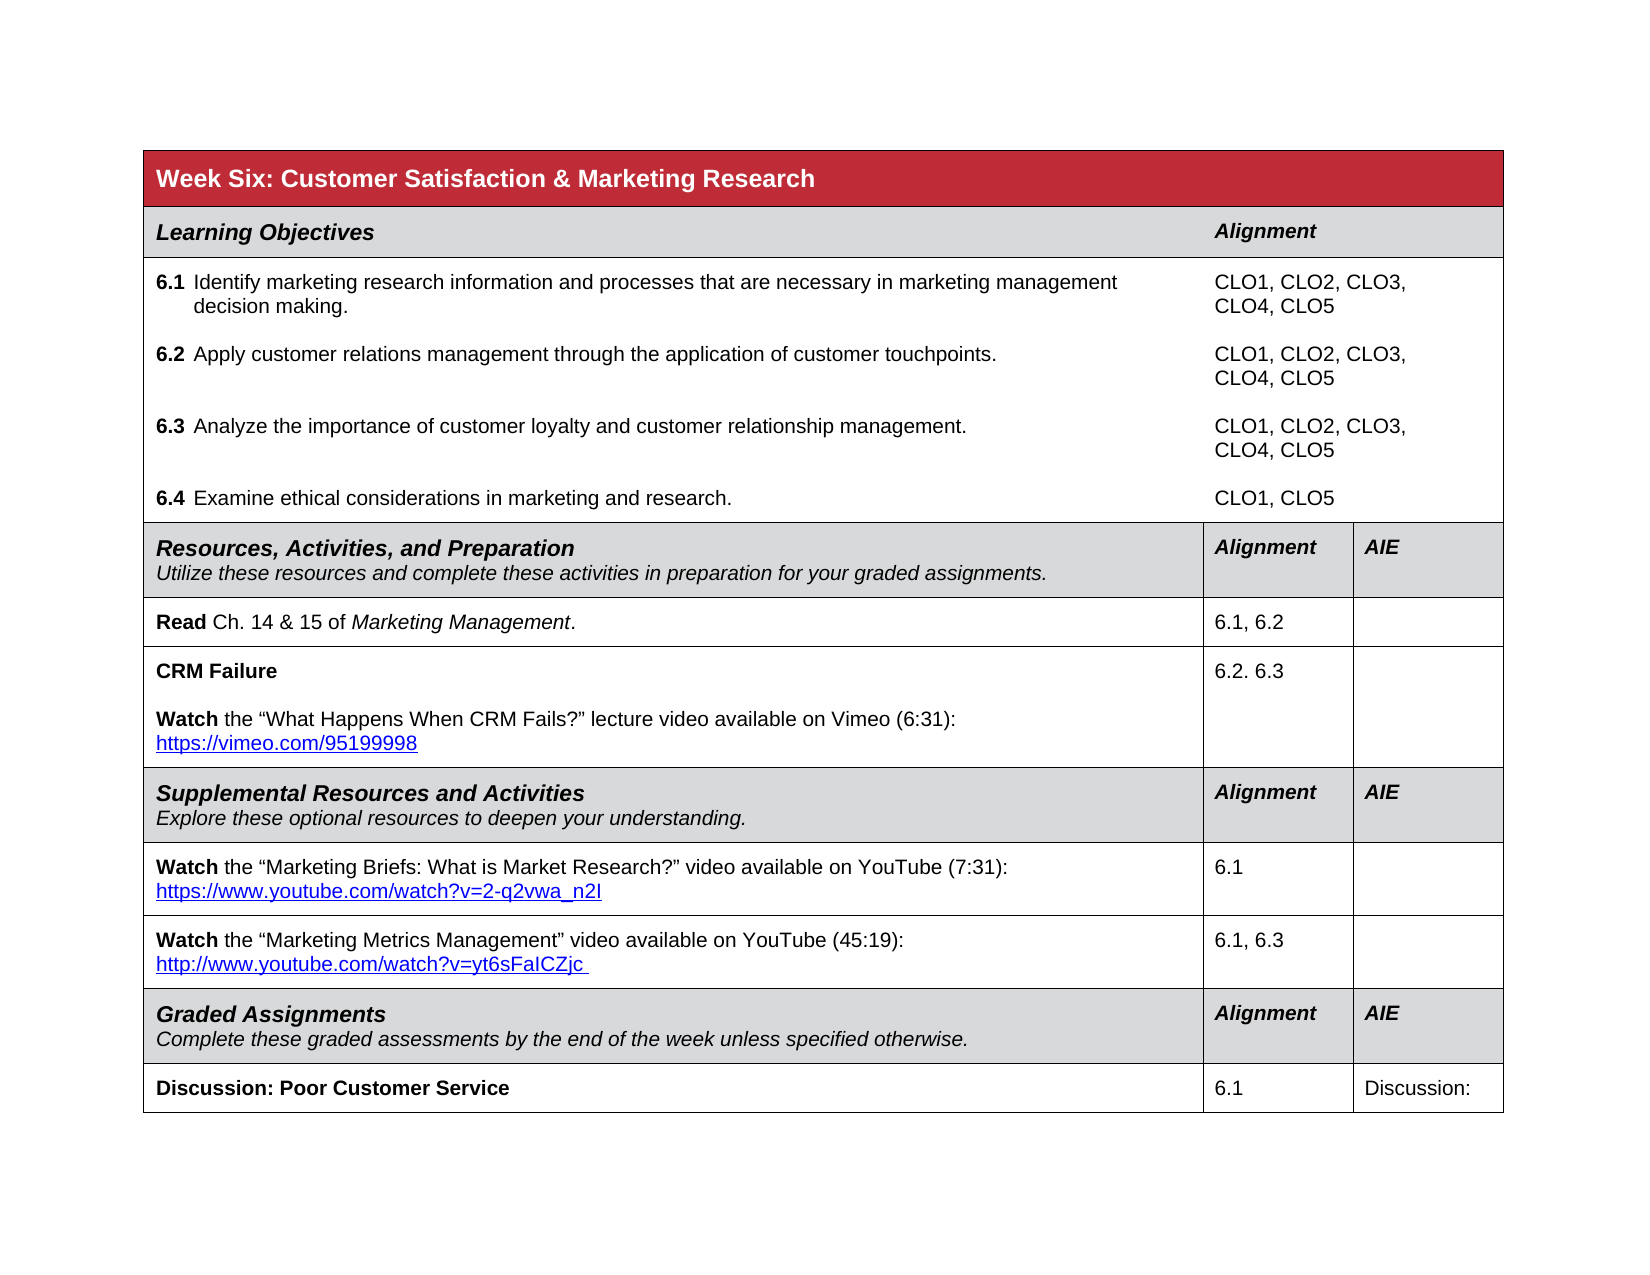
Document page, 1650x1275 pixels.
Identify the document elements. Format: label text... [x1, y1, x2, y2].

table_header Week Six: Customer Satisfaction & Marketing Research [144, 151, 1203, 206]
table_cell 6.1 [1204, 843, 1353, 915]
table_cell Alignment [1204, 523, 1353, 597]
table_cell 6.1, 6.3 [1204, 916, 1353, 988]
table_cell CLO1, CLO2, CLO3, CLO4, CLO5 [1203, 402, 1503, 474]
table_cell Watch the “Marketing Briefs: What is Market Research?” video available on YouTube (7:31): https://www.youtube.com/watch?v=2-q2vwa_n2I [144, 843, 1203, 915]
table_cell Alignment [1203, 207, 1503, 257]
table_cell Read Ch. 14 & 15 of Marketing Management. [144, 598, 1203, 646]
table_cell [1354, 916, 1503, 988]
table_cell Graded Assignments Complete these graded assessments by the end of the week unless specified otherwise. [144, 989, 1203, 1063]
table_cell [144, 1064, 1203, 1112]
table_cell CLO1, CLO2, CLO3, CLO4, CLO5 [1203, 258, 1503, 330]
table_cell 6.1 [1204, 1064, 1353, 1112]
table_cell Analyze the importance of customer loyalty and customer relationship management. [144, 402, 1203, 474]
table_cell [1354, 647, 1503, 767]
table_header [1203, 151, 1353, 206]
table_cell Watch the “Marketing Metrics Management” video available on YouTube (45:19): http://www.youtube.com/watch?v=yt6sFaICZjc [144, 916, 1203, 988]
table_cell Alignment [1204, 989, 1353, 1063]
table_cell CRM Failure Watch the “What Happens When CRM Fails?” lecture video available on Vimeo (6:31): https://vimeo.com/95199998 [144, 647, 1203, 767]
table_cell [1354, 598, 1503, 646]
table_cell 6.1, 6.2 [1204, 598, 1353, 646]
table_cell [1354, 843, 1503, 915]
table_cell AIE [1354, 989, 1503, 1063]
table_cell Examine ethical considerations in marketing and research. [144, 474, 1203, 522]
table_cell CLO1, CLO5 [1203, 474, 1503, 522]
table_header [1353, 151, 1503, 206]
table_cell CLO1, CLO2, CLO3, CLO4, CLO5 [1203, 330, 1503, 402]
table_cell Supplemental Resources and Activities Explore these optional resources to deepen your understanding. [144, 768, 1203, 842]
table_cell AIE [1354, 523, 1503, 597]
table_cell Identify marketing research information and processes that are necessary in marketing management decision making. [144, 258, 1203, 330]
table_cell Resources, Activities, and Preparation Utilize these resources and complete these activities in preparation for your graded assignments. [144, 523, 1203, 597]
table_cell Apply customer relations management through the application of customer touchpoints. [144, 330, 1203, 402]
table_cell AIE [1354, 768, 1503, 842]
table_cell Learning Objectives [144, 207, 1203, 257]
table_cell Alignment [1204, 768, 1353, 842]
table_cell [1354, 1064, 1503, 1112]
table_cell 6.2. 6.3 [1204, 647, 1353, 767]
